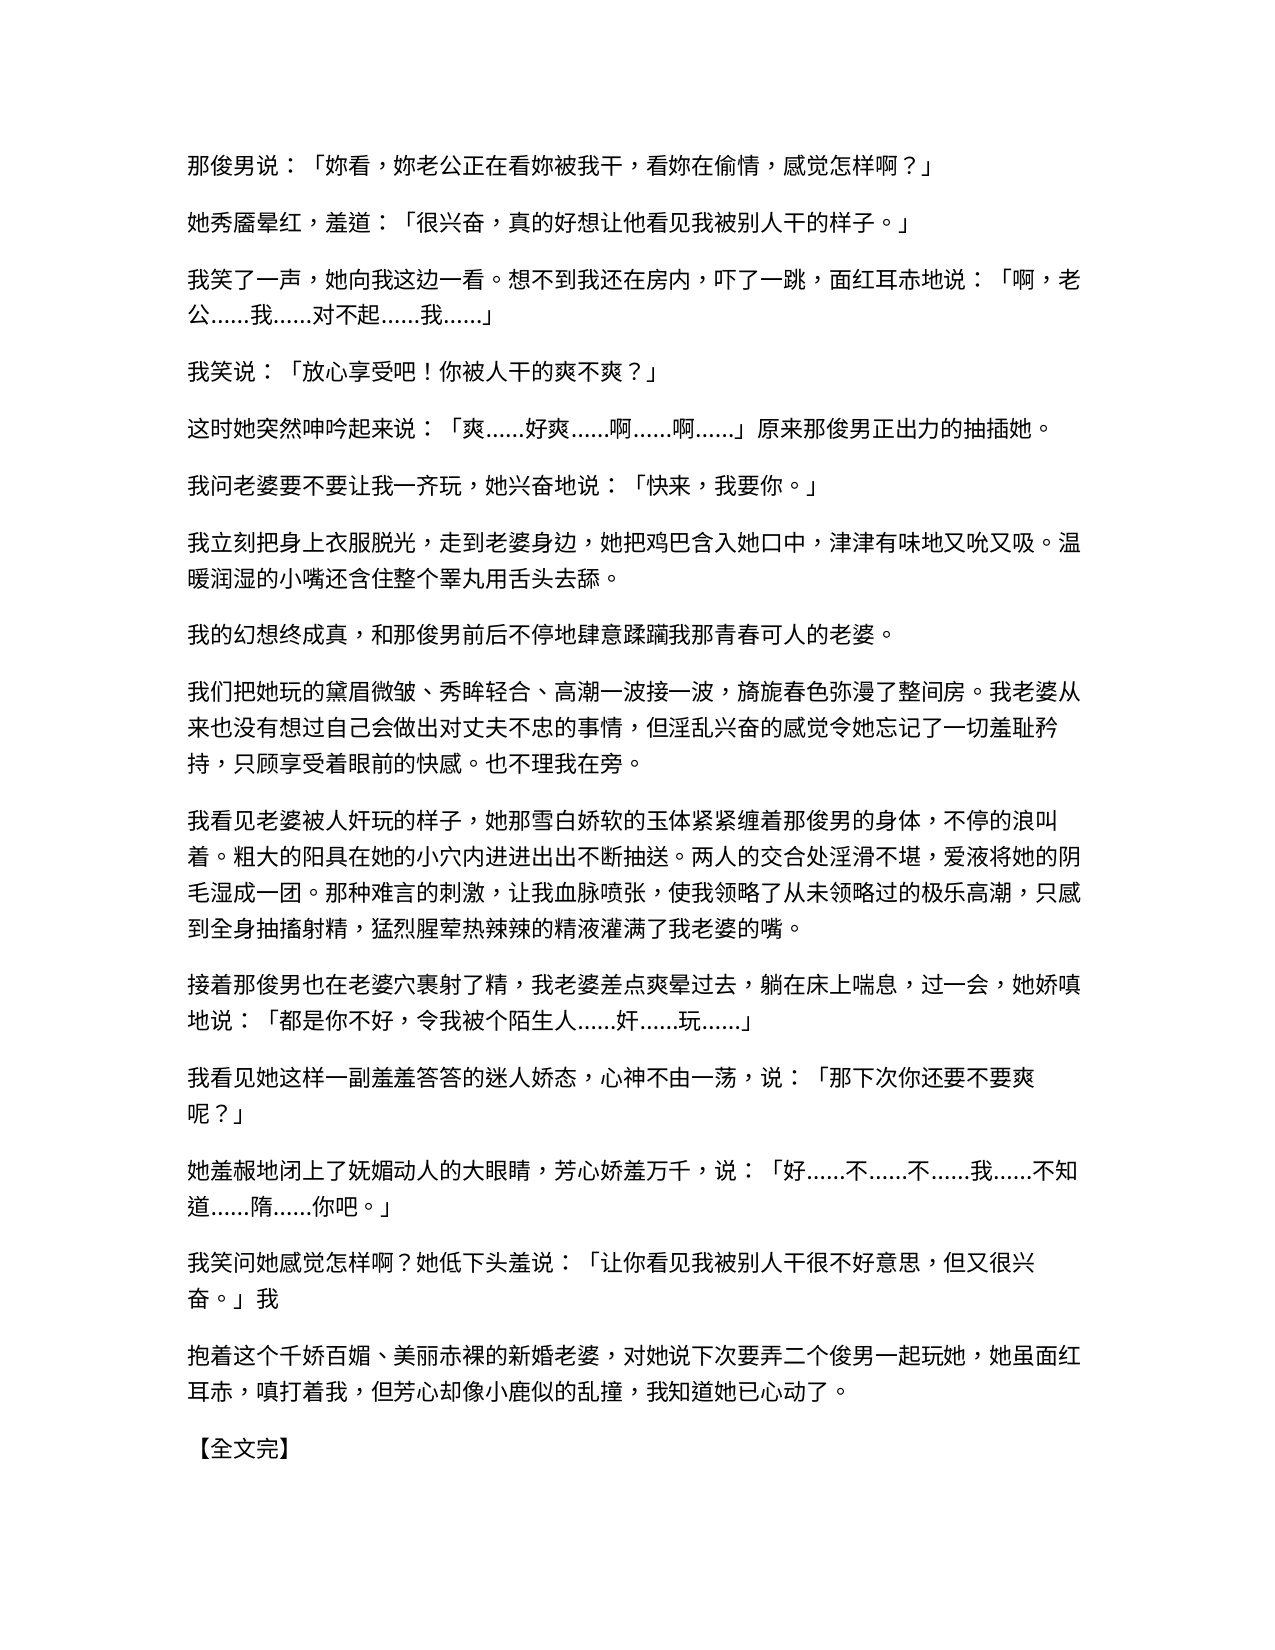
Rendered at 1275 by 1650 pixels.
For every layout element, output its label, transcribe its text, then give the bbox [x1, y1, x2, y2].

text 我立刻把身上衣服脱光，走到老婆身边，她把鸡巴含入她口中，津津有味地又吮又吸。温暖润湿的小嘴还含住整个睪丸用舌头去舔。 [187, 527, 1087, 594]
text 接着那俊男也在老婆穴裹射了精，我老婆差点爽晕过去，躺在床上喘息，过一会，她娇嗔地说：「都是你不好，令我被个陌生人……奸……玩……」 [187, 969, 1087, 1036]
text 我问老婆要不要让我一齐玩，她兴奋地说：「快来，我要你。」 [187, 470, 1087, 501]
text 我的幻想终成真，和那俊男前后不停地肆意蹂躏我那青春可人的老婆。 [187, 619, 1087, 651]
text 我们把她玩的黛眉微皱、秀眸轻合、高潮一波接一波，旖旎春色弥漫了整间房。我老婆从来也没有想过自己会做出对丈夫不忠的事情，但淫乱兴奋的感觉令她忘记了一切羞耻矜持，只顾享受着眼前的快感。也不理我在旁。 [187, 676, 1087, 779]
text 我笑说：「放心享受吧！你被人干的爽不爽？」 [187, 356, 1087, 387]
text 我看见老婆被人奸玩的样子，她那雪白娇软的玉体紧紧缠着那俊男的身体，不停的浪叫着。粗大的阳具在她的小穴内进进出出不断抽送。两人的交合处淫滑不堪，爱液将她的阴毛湿成一团。那种难言的刺激，让我血脉喷张，使我领略了从未领略过的极乐高潮，只感到全身抽搐射精，猛烈腥荤热辣辣的精液灌满了我老婆的嘴。 [187, 805, 1087, 944]
text 她羞赧地闭上了妩媚动人的大眼睛，芳心娇羞万千，说：「好……不……不……我……不知道……隋……你吧。」 [187, 1155, 1087, 1222]
text 我笑了一声，她向我这边一看。想不到我还在房内，吓了一跳，面红耳赤地说：「啊，老公……我……对不起……我……」 [187, 263, 1087, 331]
text 【全文完】 [187, 1433, 1087, 1464]
text 我看见她这样一副羞羞答答的迷人娇态，心神不由一荡，说：「那下次你还要不要爽呢？」 [187, 1062, 1087, 1129]
text 那俊男说：「妳看，妳老公正在看妳被我干，看妳在偷情，感觉怎样啊？」 [187, 150, 1087, 181]
text 她秀靥晕红，羞道：「很兴奋，真的好想让他看见我被别人干的样子。」 [187, 207, 1087, 238]
text 我笑问她感觉怎样啊？她低下头羞说：「让你看见我被别人干很不好意思，但又很兴奋。」我 [187, 1247, 1087, 1314]
text 这时她突然呻吟起来说：「爽……好爽……啊……啊……」原来那俊男正出力的抽插她。 [187, 413, 1087, 444]
text 抱着这个千娇百媚、美丽赤裸的新婚老婆，对她说下次要弄二个俊男一起玩她，她虽面红耳赤，嗔打着我，但芳心却像小鹿似的乱撞，我知道她已心动了。 [187, 1340, 1087, 1407]
